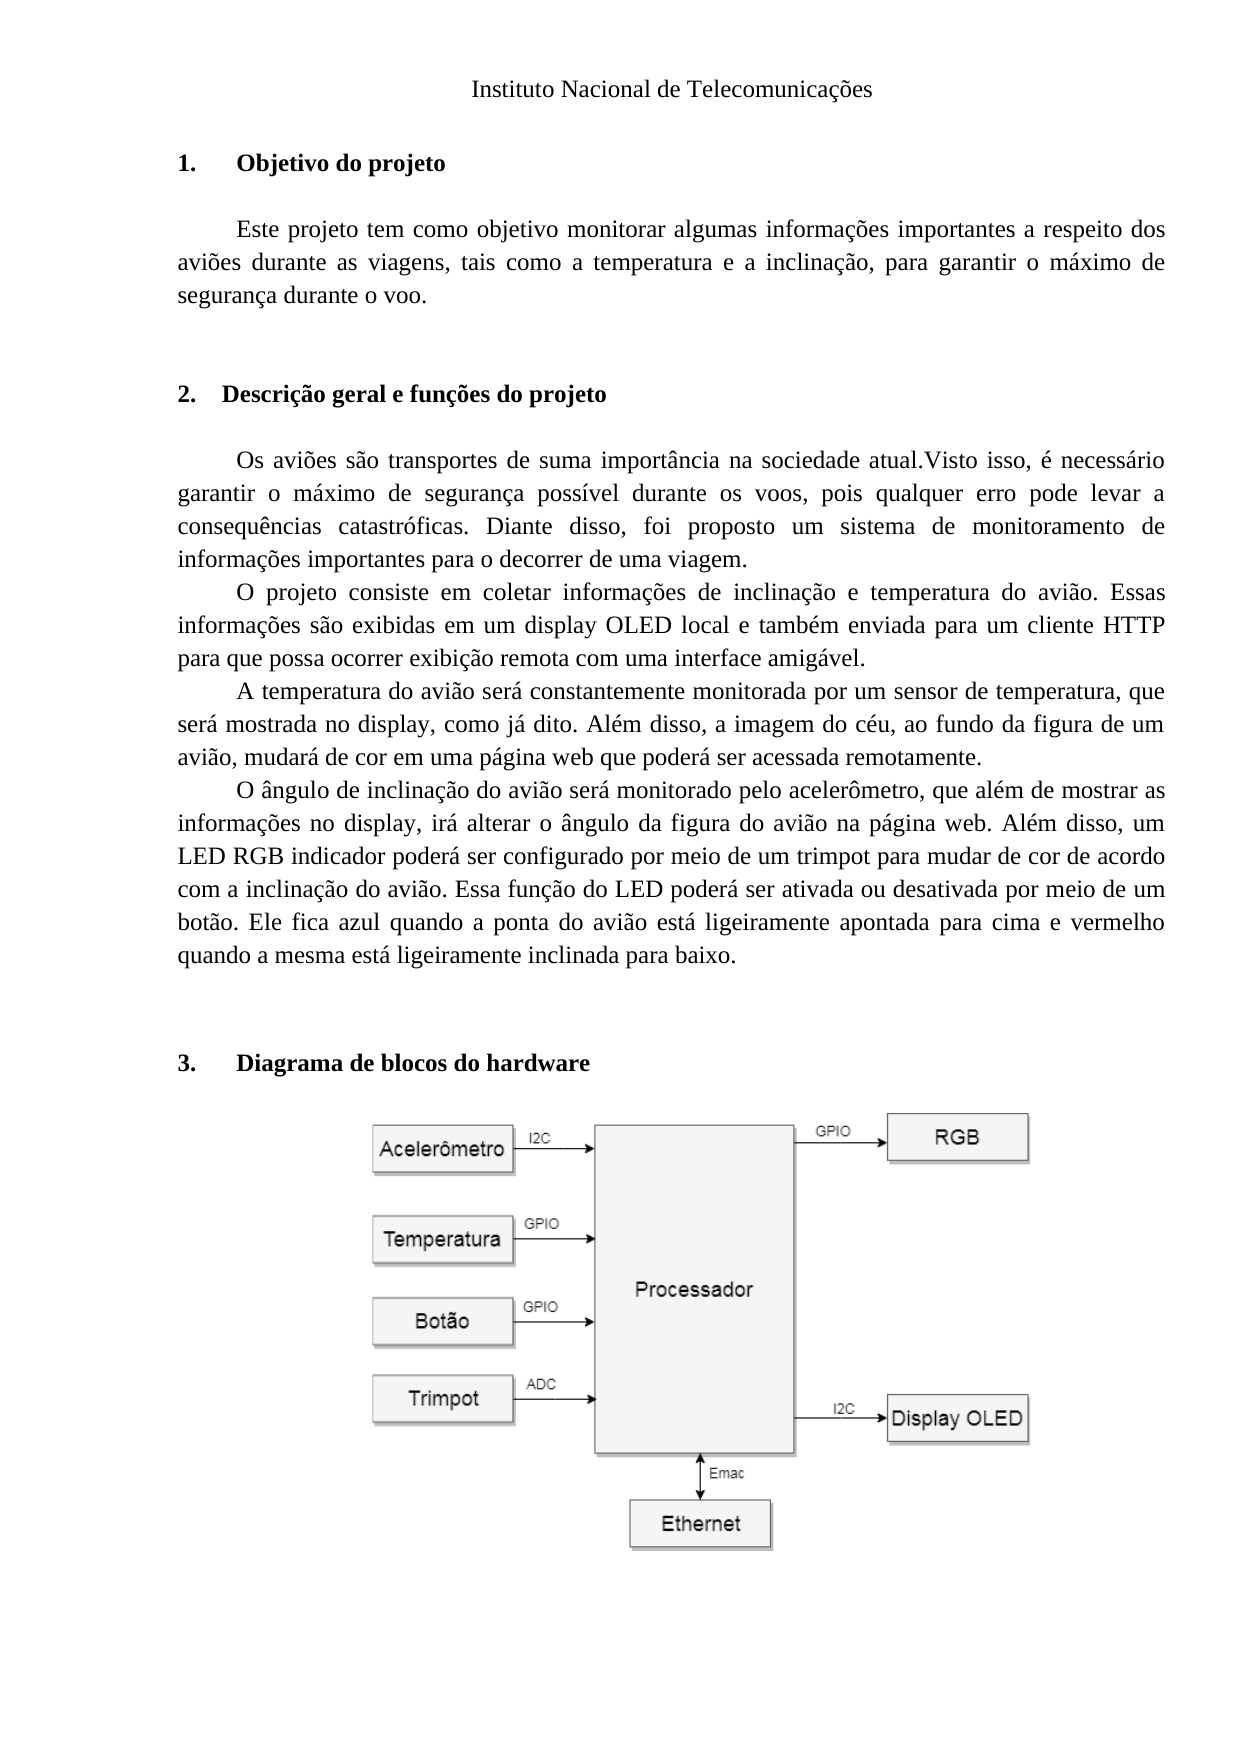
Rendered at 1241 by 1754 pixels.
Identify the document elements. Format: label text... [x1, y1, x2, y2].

list Diagrama de blocos do hardware [177, 1048, 1167, 1077]
list Objetivo do projeto [177, 148, 1167, 176]
picture [372, 1113, 1031, 1551]
text Os aviões são transportes de suma importância na sociedade atual.Visto isso, é necessário garantir o máximo de segurança possível durante os voos, pois qualquer erro pode levar a consequências catastróficas. Diante disso, foi proposto um sistema de monitoramento de informações importantes para o decorrer de uma viagem. [177, 445, 1167, 573]
text A temperatura do avião será constantemente monitorada por um sensor de temperatura, que será mostrada no display, como já dito. Além disso, a imagem do céu, ao fundo da figura de um avião, mudará de cor em uma página web que poderá ser acessada remotamente. [177, 676, 1167, 771]
text O ângulo de inclinação do avião será monitorado pelo acelerômetro, que além de mostrar as informações no display, irá alterar o ângulo da figura do avião na página web. Além disso, um LED RGB indicador poderá ser configurado por meio de um trimpot para mudar de cor de acordo com a inclinação do avião. Essa função do LED poderá ser ativada ou desativada por meio de um botão. Ele fica azul quando a ponta do avião está ligeiramente apontada para cima e vermelho quando a mesma está ligeiramente inclinada para baixo. [177, 775, 1167, 969]
text O projeto consiste em coletar informações de inclinação e temperatura do avião. Essas informações são exibidas em um display OLED local e também enviada para um cliente HTTP para que possa ocorrer exibição remota com uma interface amigável. [177, 577, 1167, 672]
list Descrição geral e funções do projeto [177, 379, 1167, 407]
text Este projeto tem como objetivo monitorar algumas informações importantes a respeito dos aviões durante as viagens, tais como a temperatura e a inclinação, para garantir o máximo de segurança durante o voo. [177, 214, 1167, 308]
